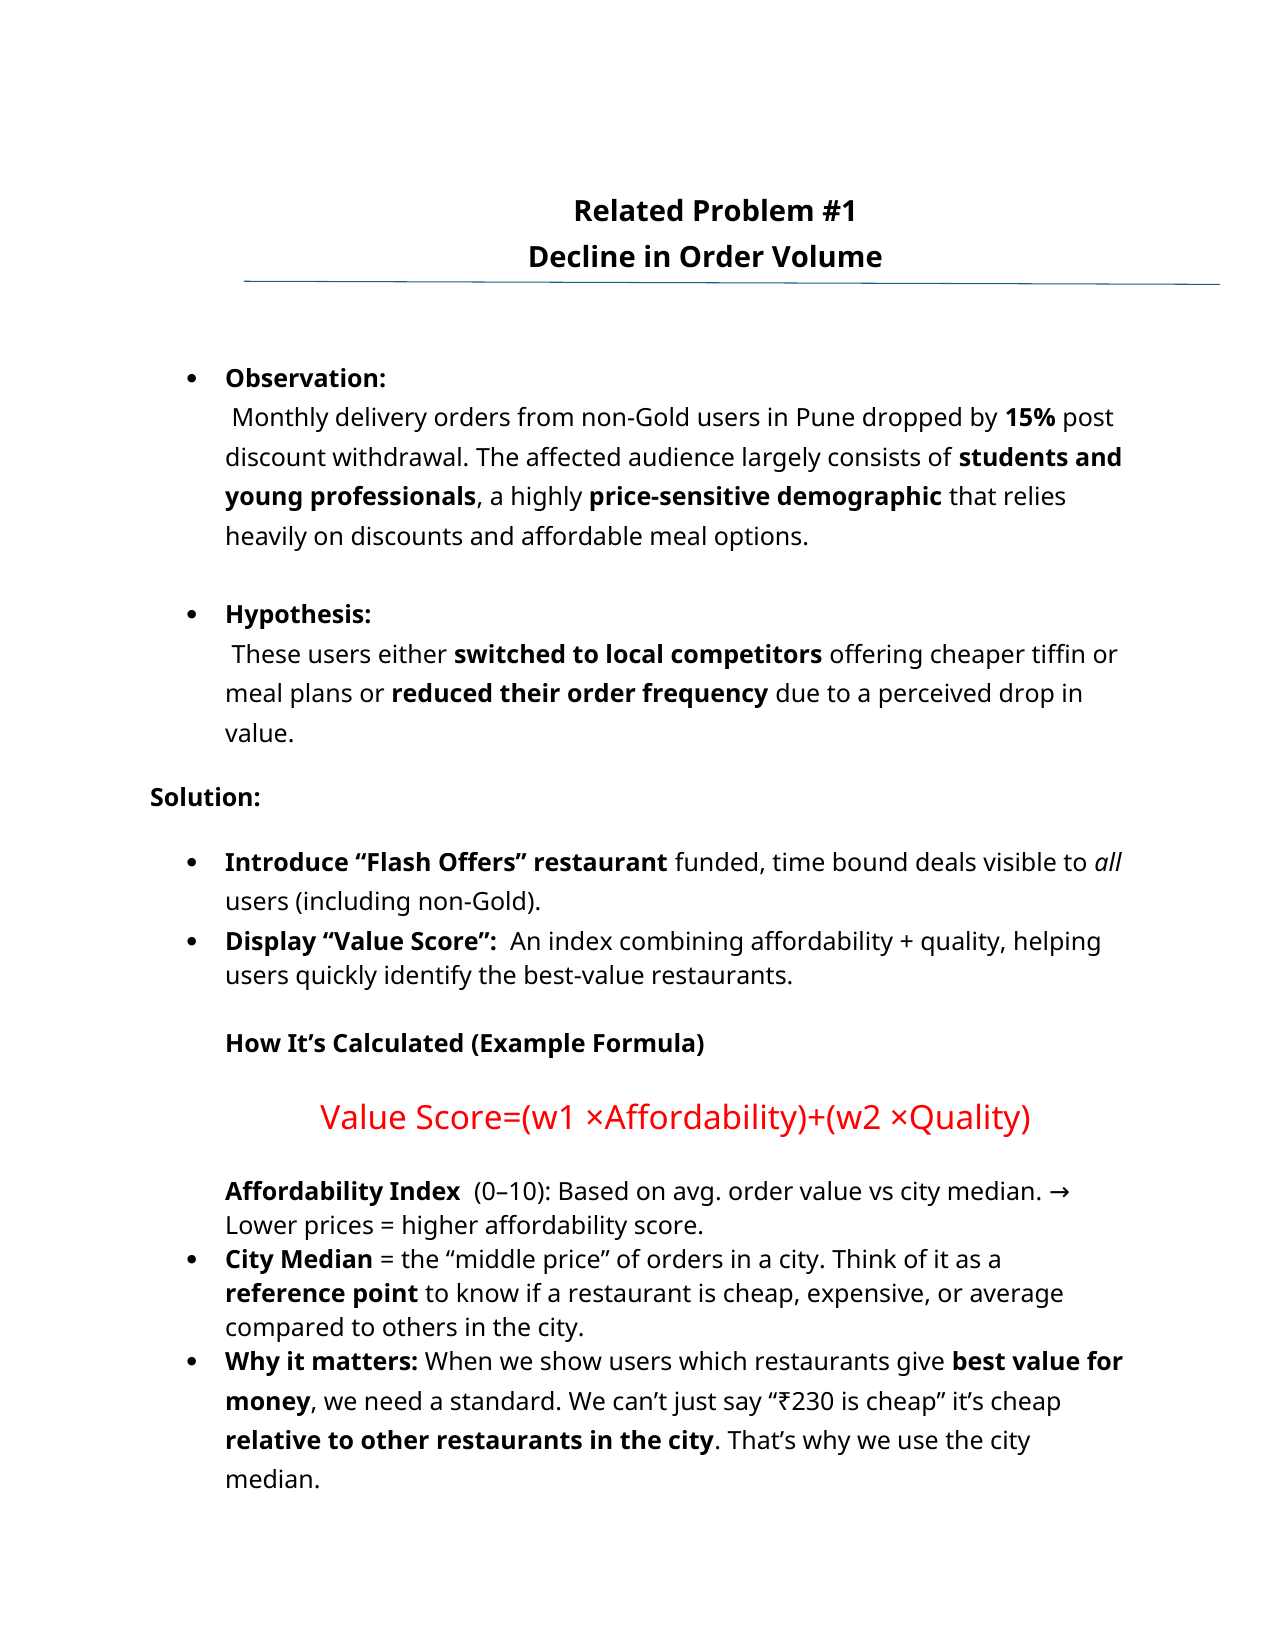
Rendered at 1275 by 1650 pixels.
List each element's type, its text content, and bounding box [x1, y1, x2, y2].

list Hypothesis: These users either switched to local competitors offering cheaper tiffin or meal plans or reduced their order frequency due to a perceived drop in value. [187, 597, 1125, 750]
list Why it matters: When we show users which restaurants give best value for money, we need a standard. We can’t just say “₹230 is cheap” it’s cheap relative to other restaurants in the city. That’s why we use the city median. [187, 1344, 1125, 1496]
list City Median = the “middle price” of orders in a city. Think of it as a reference point to know if a restaurant is cheap, expensive, or average compared to others in the city. [187, 1241, 1125, 1344]
list Display “Value Score”: An index combining affordability + quality, helping users quickly identify the best-value restaurants. How It’s Calculated (Example Formula) Value Score=(w1 ×Affordability)+(w2 ×Quality) Affordability Index (0–10): Based on avg. order value vs city median. → Lower prices = higher affordability score. [187, 923, 1125, 1241]
list Introduce “Flash Offers” restaurant funded, time bound deals visible to all users (including non-Gold). [187, 844, 1125, 918]
text Solution: [150, 780, 1125, 814]
list Observation: Monthly delivery orders from non-Gold users in Pune dropped by 15% post discount withdrawal. The affected audience largely consists of students and young professionals, a highly price-sensitive demographic that relies heavily on discounts and affordable meal options. [187, 360, 1125, 592]
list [187, 150, 1125, 355]
